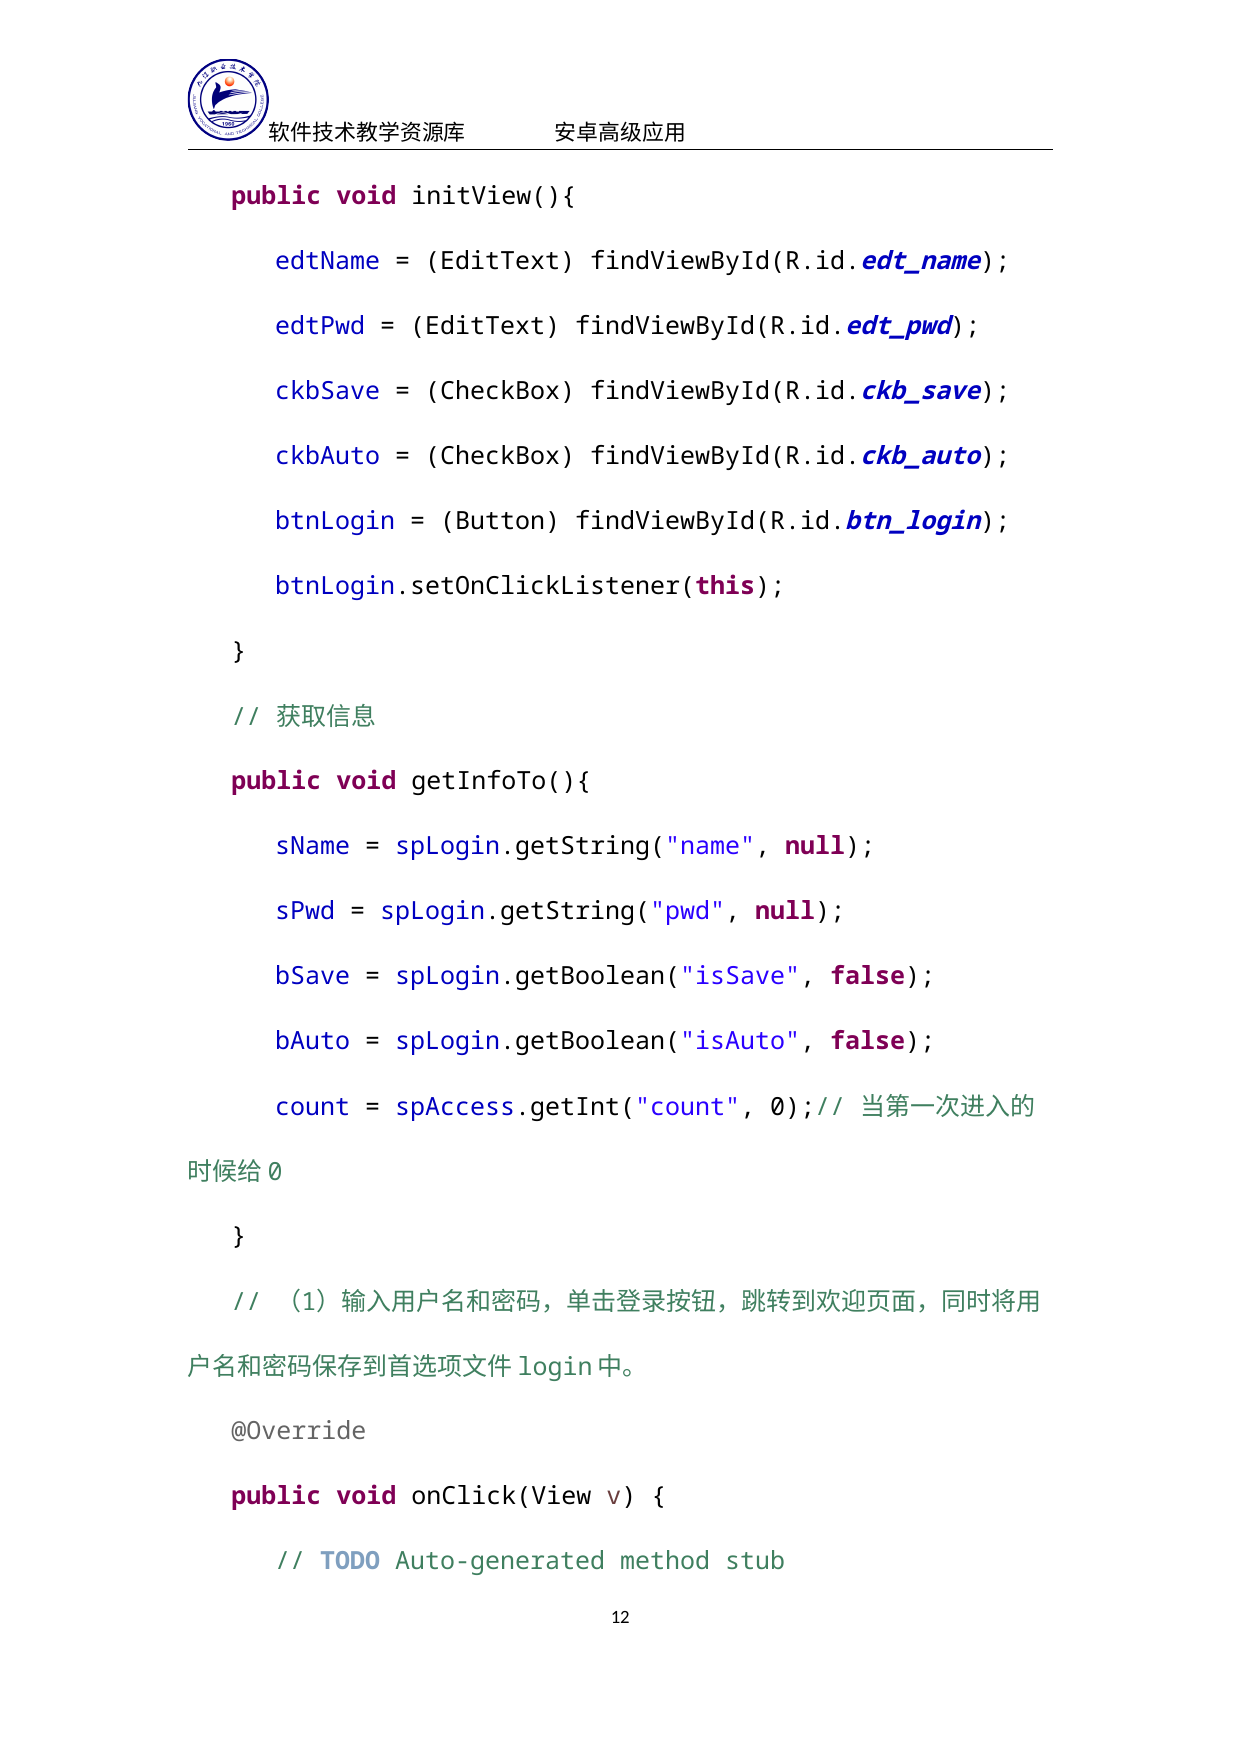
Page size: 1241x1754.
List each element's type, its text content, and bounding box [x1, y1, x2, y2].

text edtName = (EditText) findViewById(R.id.edt_name); [187, 227, 1053, 292]
text } [187, 617, 1053, 682]
text bAuto = spLogin.getBoolean("isAuto", false); [187, 1007, 1053, 1072]
text // TODO Auto-generated method stub [187, 1527, 1053, 1592]
text sPwd = spLogin.getString("pwd", null); [187, 877, 1053, 942]
text public void getInfoTo(){ [187, 747, 1053, 812]
text // 获取信息 [187, 682, 1053, 747]
text btnLogin = (Button) findViewById(R.id.btn_login); [187, 487, 1053, 552]
text edtPwd = (EditText) findViewById(R.id.edt_pwd); [187, 292, 1053, 357]
picture [187, 59, 269, 141]
text sName = spLogin.getString("name", null); [187, 812, 1053, 877]
text ckbAuto = (CheckBox) findViewById(R.id.ckb_auto); [187, 422, 1053, 487]
text bSave = spLogin.getBoolean("isSave", false); [187, 942, 1053, 1007]
text @Override [187, 1397, 1053, 1462]
text public void initView(){ [187, 162, 1053, 227]
text ckbSave = (CheckBox) findViewById(R.id.ckb_save); [187, 357, 1053, 422]
text btnLogin.setOnClickListener(this); [187, 552, 1053, 617]
text // （1）输入用户名和密码，单击登录按钮，跳转到欢迎页面，同时将用户名和密码保存到首选项文件login中。 [187, 1267, 1053, 1397]
text } [187, 1202, 1053, 1267]
text public void onClick(View v) { [187, 1462, 1053, 1527]
text count = spAccess.getInt("count", 0);// 当第一次进入的时候给0 [187, 1072, 1053, 1202]
